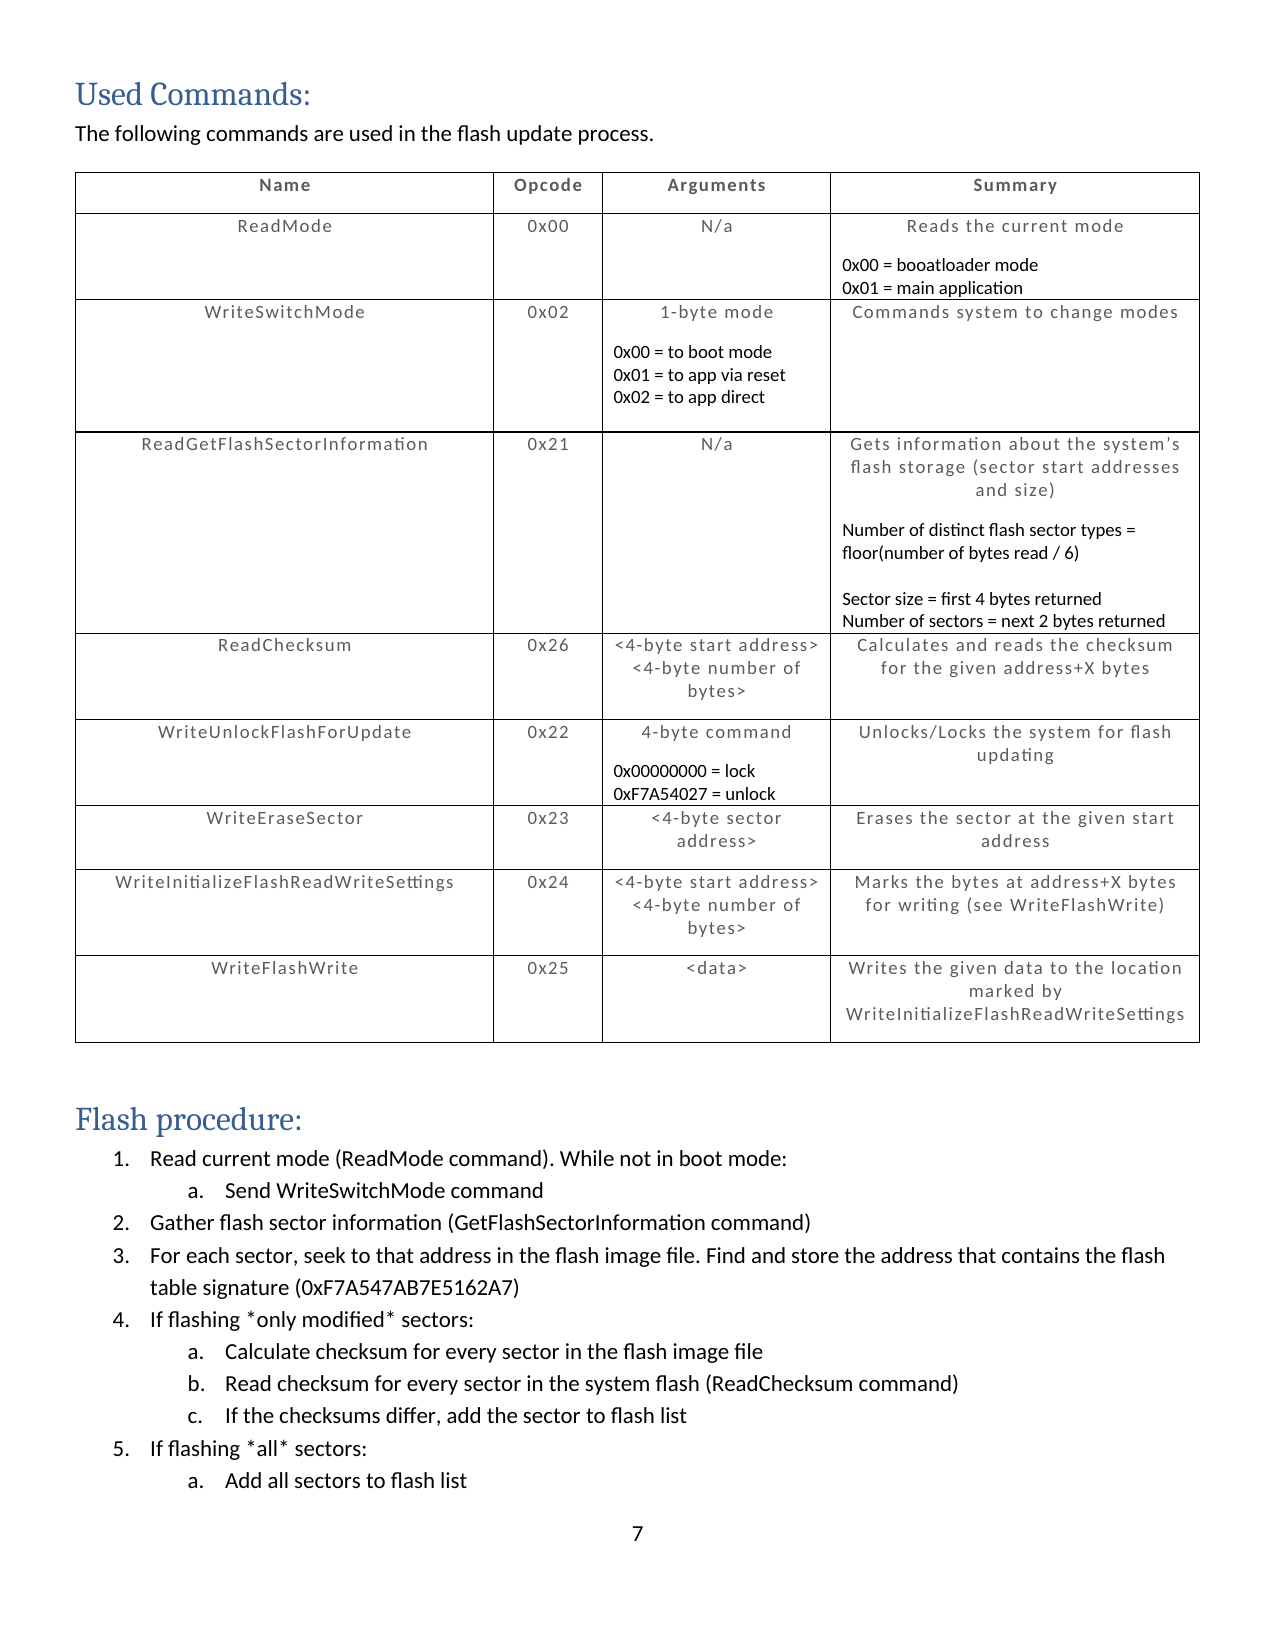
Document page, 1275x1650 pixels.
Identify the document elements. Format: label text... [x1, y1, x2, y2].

table_cell Writes the given data to the location marked by WriteInitializeFlashReadWriteSettings [831, 956, 1199, 1042]
table_header Summary [831, 173, 1199, 213]
list If flashing *only modified* sectors: [112, 1305, 1200, 1333]
list If flashing *all* sectors: [112, 1434, 1200, 1462]
table_cell ReadChecksum [76, 634, 493, 719]
subtitle Flash procedure: [75, 1100, 1200, 1138]
table_cell <4-byte start address> <4-byte number of bytes> [603, 870, 830, 955]
table_cell 0x25 [494, 956, 602, 1042]
table_cell WriteSwitchMode [76, 300, 493, 431]
table_cell 0x22 [494, 720, 602, 805]
table_cell WriteEraseSector [76, 806, 493, 869]
list Read checksum for every sector in the system flash (ReadChecksum command) [187, 1369, 1200, 1397]
table_cell ReadGetFlashSectorInformation [76, 433, 493, 632]
table_cell ReadMode [76, 214, 493, 299]
text The following commands are used in the flash update process. [75, 119, 1200, 147]
table_cell N/a [603, 433, 830, 632]
table_cell N/a [603, 214, 830, 299]
table_cell 0x26 [494, 634, 602, 719]
table_cell 1-byte mode 0x00 = to boot mode 0x01 = to app via reset 0x02 = to app direct [603, 300, 830, 431]
table_cell Unlocks/Locks the system for flash updating [831, 720, 1199, 805]
list Calculate checksum for every sector in the flash image file [187, 1337, 1200, 1365]
list If the checksums differ, add the sector to flash list [187, 1402, 1200, 1430]
table_cell 4-byte command 0x00000000 = lock 0xF7A54027 = unlock [603, 720, 830, 805]
table_cell Gets information about the system’s flash storage (sector start addresses and size) Number of distinct flash sector types = floor(number of bytes read / 6) Sector size = first 4 bytes returned Number of sectors = next 2 bytes returned [831, 433, 1199, 632]
list Add all sectors to flash list [187, 1466, 1200, 1494]
table_cell <4-byte sector address> [603, 806, 830, 869]
table_cell 0x00 [494, 214, 602, 299]
table_cell 0x02 [494, 300, 602, 431]
subtitle Used Commands: [75, 75, 1200, 113]
table_cell Reads the current mode 0x00 = booatloader mode 0x01 = main application [831, 214, 1199, 299]
table_cell <4-byte start address> <4-byte number of bytes> [603, 634, 830, 719]
table_cell 0x24 [494, 870, 602, 955]
table_cell Erases the sector at the given start address [831, 806, 1199, 869]
table_header Arguments [603, 173, 830, 213]
list Read current mode (ReadMode command). While not in boot mode: [112, 1144, 1200, 1172]
table_cell WriteUnlockFlashForUpdate [76, 720, 493, 805]
table_cell <data> [603, 956, 830, 1042]
table_cell 0x23 [494, 806, 602, 869]
table_cell Commands system to change modes [831, 300, 1199, 431]
table_cell Calculates and reads the checksum for the given address+X bytes [831, 634, 1199, 719]
list Send WriteSwitchMode command [187, 1176, 1200, 1204]
table_header Name [76, 173, 493, 213]
list Gather flash sector information (GetFlashSectorInformation command) [112, 1208, 1200, 1237]
table_cell WriteFlashWrite [76, 956, 493, 1042]
table_header Opcode [494, 173, 602, 213]
list For each sector, seek to that address in the flash image file. Find and store the address that contains the flash table signature (0xF7A547AB7E5162A7) [112, 1241, 1200, 1301]
table_cell Marks the bytes at address+X bytes for writing (see WriteFlashWrite) [831, 870, 1199, 955]
table_cell WriteInitializeFlashReadWriteSettings [76, 870, 493, 955]
table_cell 0x21 [494, 433, 602, 632]
